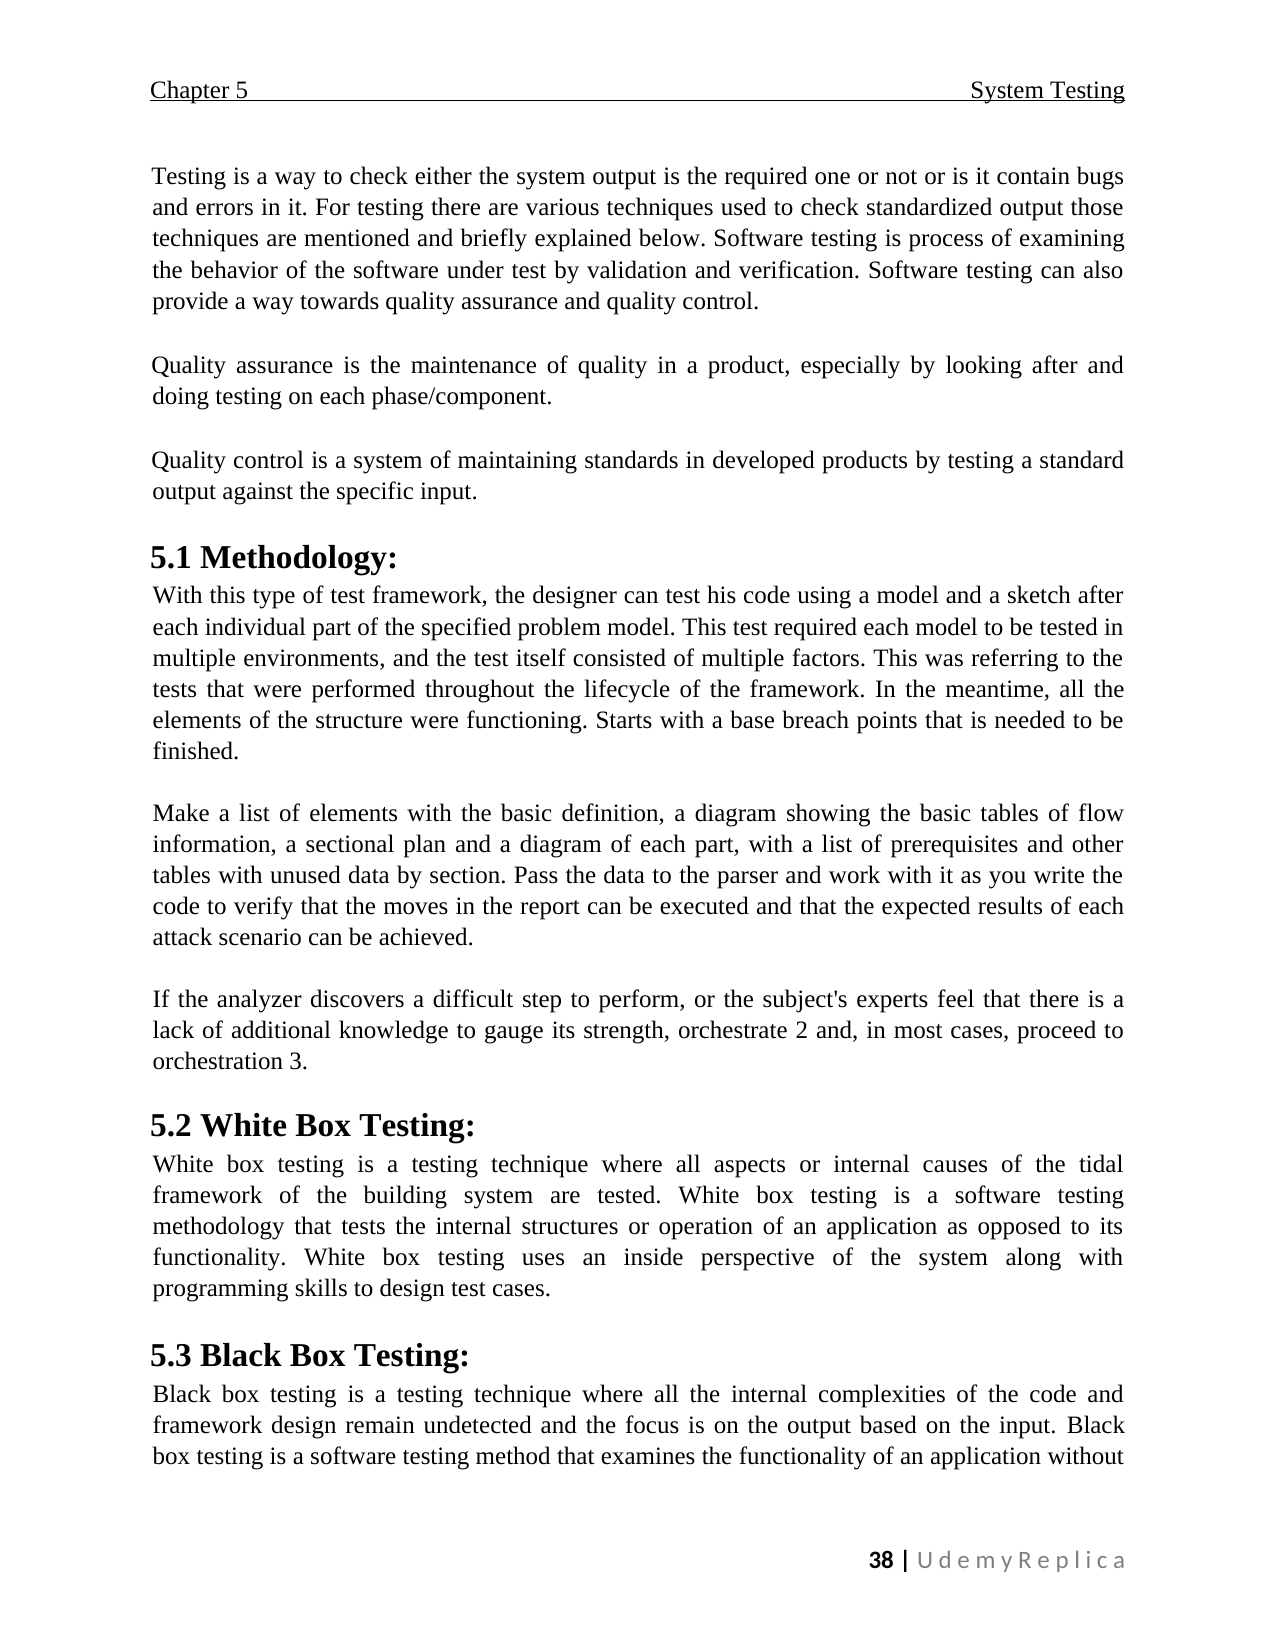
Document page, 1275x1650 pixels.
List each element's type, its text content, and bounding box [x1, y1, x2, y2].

subtitle 5.2 White Box Testing: [150, 1106, 1125, 1144]
text Quality control is a system of maintaining standards in developed products by testing a standard output against the specific input. [151, 445, 1125, 504]
text Make a list of elements with the basic definition, a diagram showing the basic tables of flow information, a sectional plan and a diagram of each part, with a list of prerequisites and other tables with unused data by section. Pass the data to the parser and work with it as you write the code to verify that the moves in the report can be executed and that the expected results of each attack scenario can be achieved. [152, 798, 1125, 951]
text If the analyzer discovers a difficult step to perform, or the subject's experts feel that there is a lack of additional knowledge to gauge its strength, orchestrate 2 and, in most cases, proceed to orchestration 3. [152, 984, 1125, 1075]
subtitle 5.1 Methodology: [150, 537, 1125, 575]
subtitle 5.3 Black Box Testing: [150, 1335, 1125, 1374]
text White box testing is a testing technique where all aspects or internal causes of the tidal framework of the building system are tested. White box testing is a software testing methodology that tests the internal structures or operation of an application as opposed to its functionality. White box testing uses an inside perspective of the system along with programming skills to design test cases. [152, 1149, 1125, 1302]
text With this type of test framework, the designer can test his code using a model and a sketch after each individual part of the specified problem model. This test required each model to be tested in multiple environments, and the test itself consisted of multiple factors. This was referring to the tests that were performed throughout the lifecycle of the framework. In the meantime, all the elements of the structure were functioning. Starts with a base breach points that is needed to be finished. [152, 581, 1125, 764]
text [152, 1379, 1125, 1469]
text Testing is a way to check either the system output is the required one or not or is it contain bugs and errors in it. For testing there are various techniques used to check standardized output those techniques are mentioned and briefly explained below. Software testing is process of examining the behavior of the software under test by validation and verification. Software testing can also provide a way towards quality assurance and quality control. [151, 161, 1125, 314]
text Quality assurance is the maintenance of quality in a product, especially by looking after and doing testing on each phase/component. [151, 350, 1125, 409]
